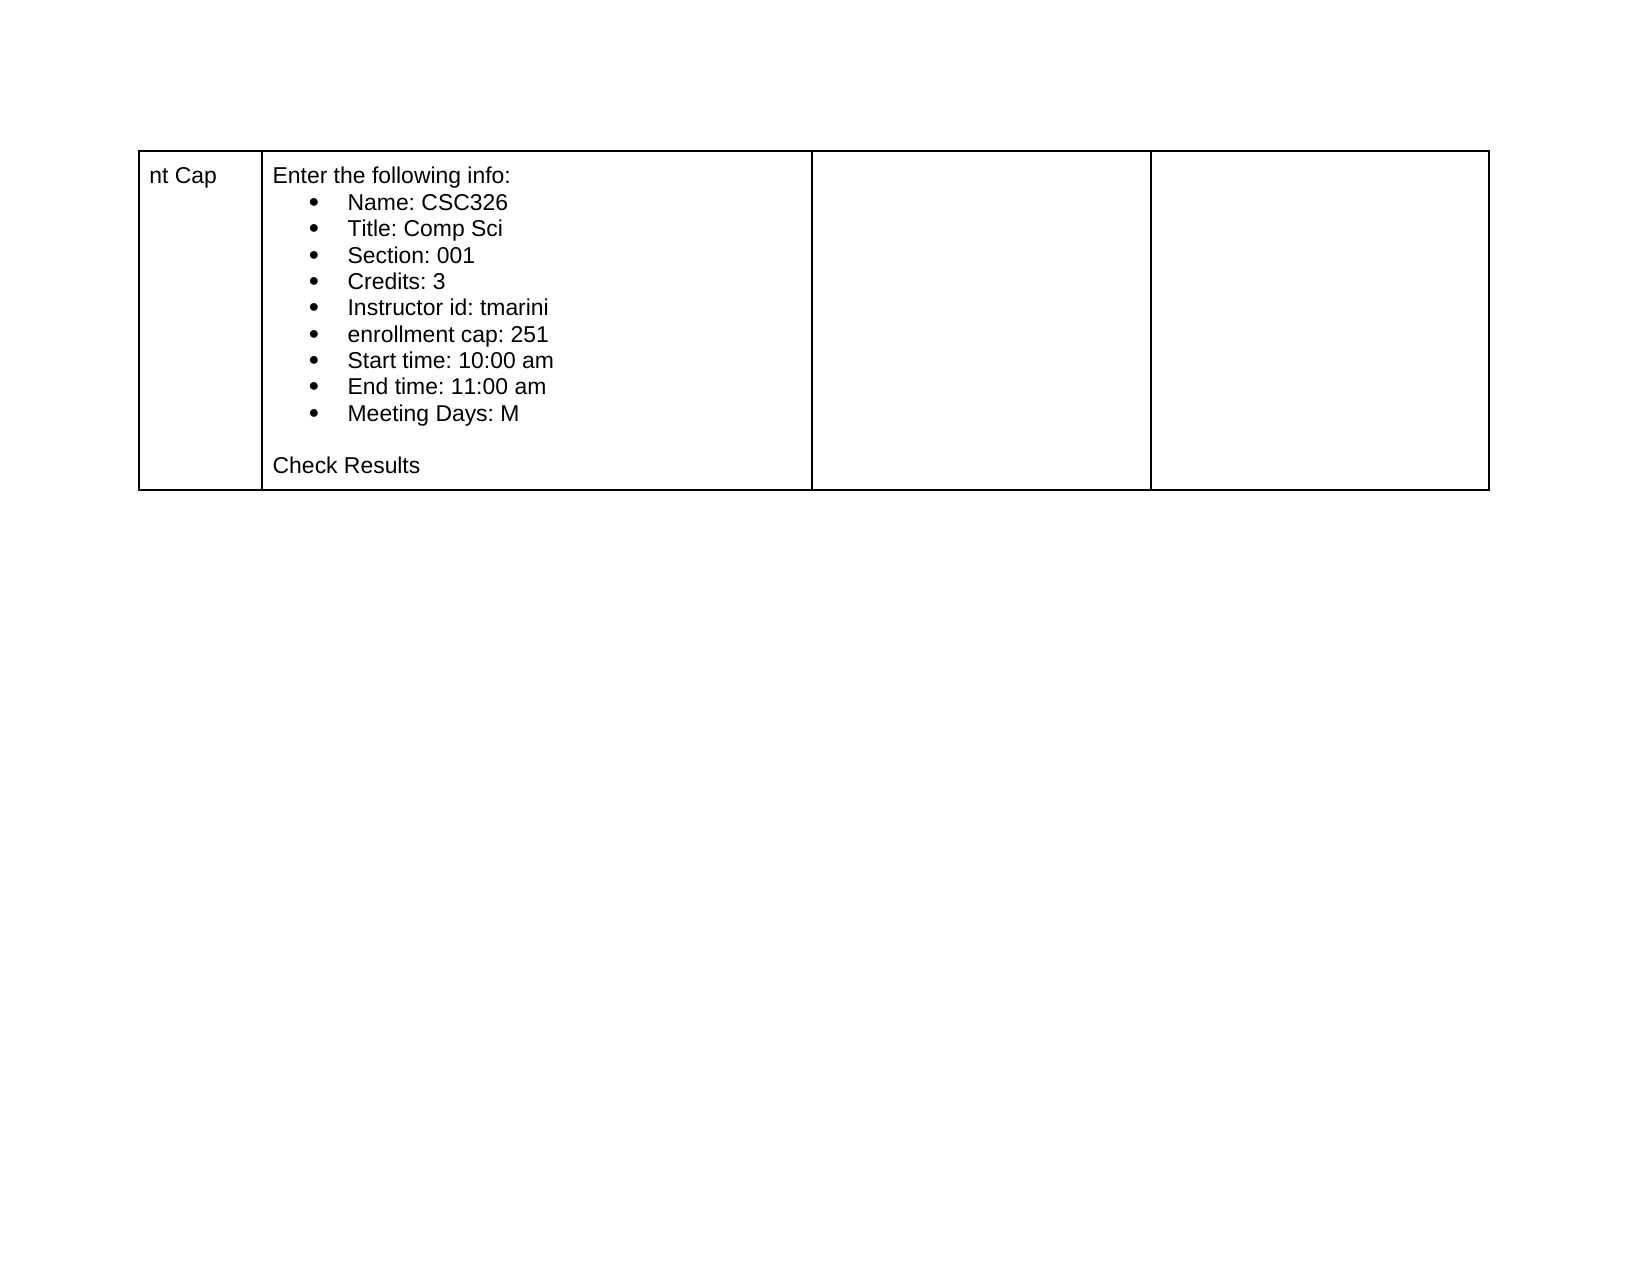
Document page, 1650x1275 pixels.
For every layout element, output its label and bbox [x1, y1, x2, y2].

table_cell [813, 152, 1150, 489]
table_cell [140, 152, 261, 489]
table_cell [263, 152, 811, 489]
table_cell [1152, 152, 1488, 489]
